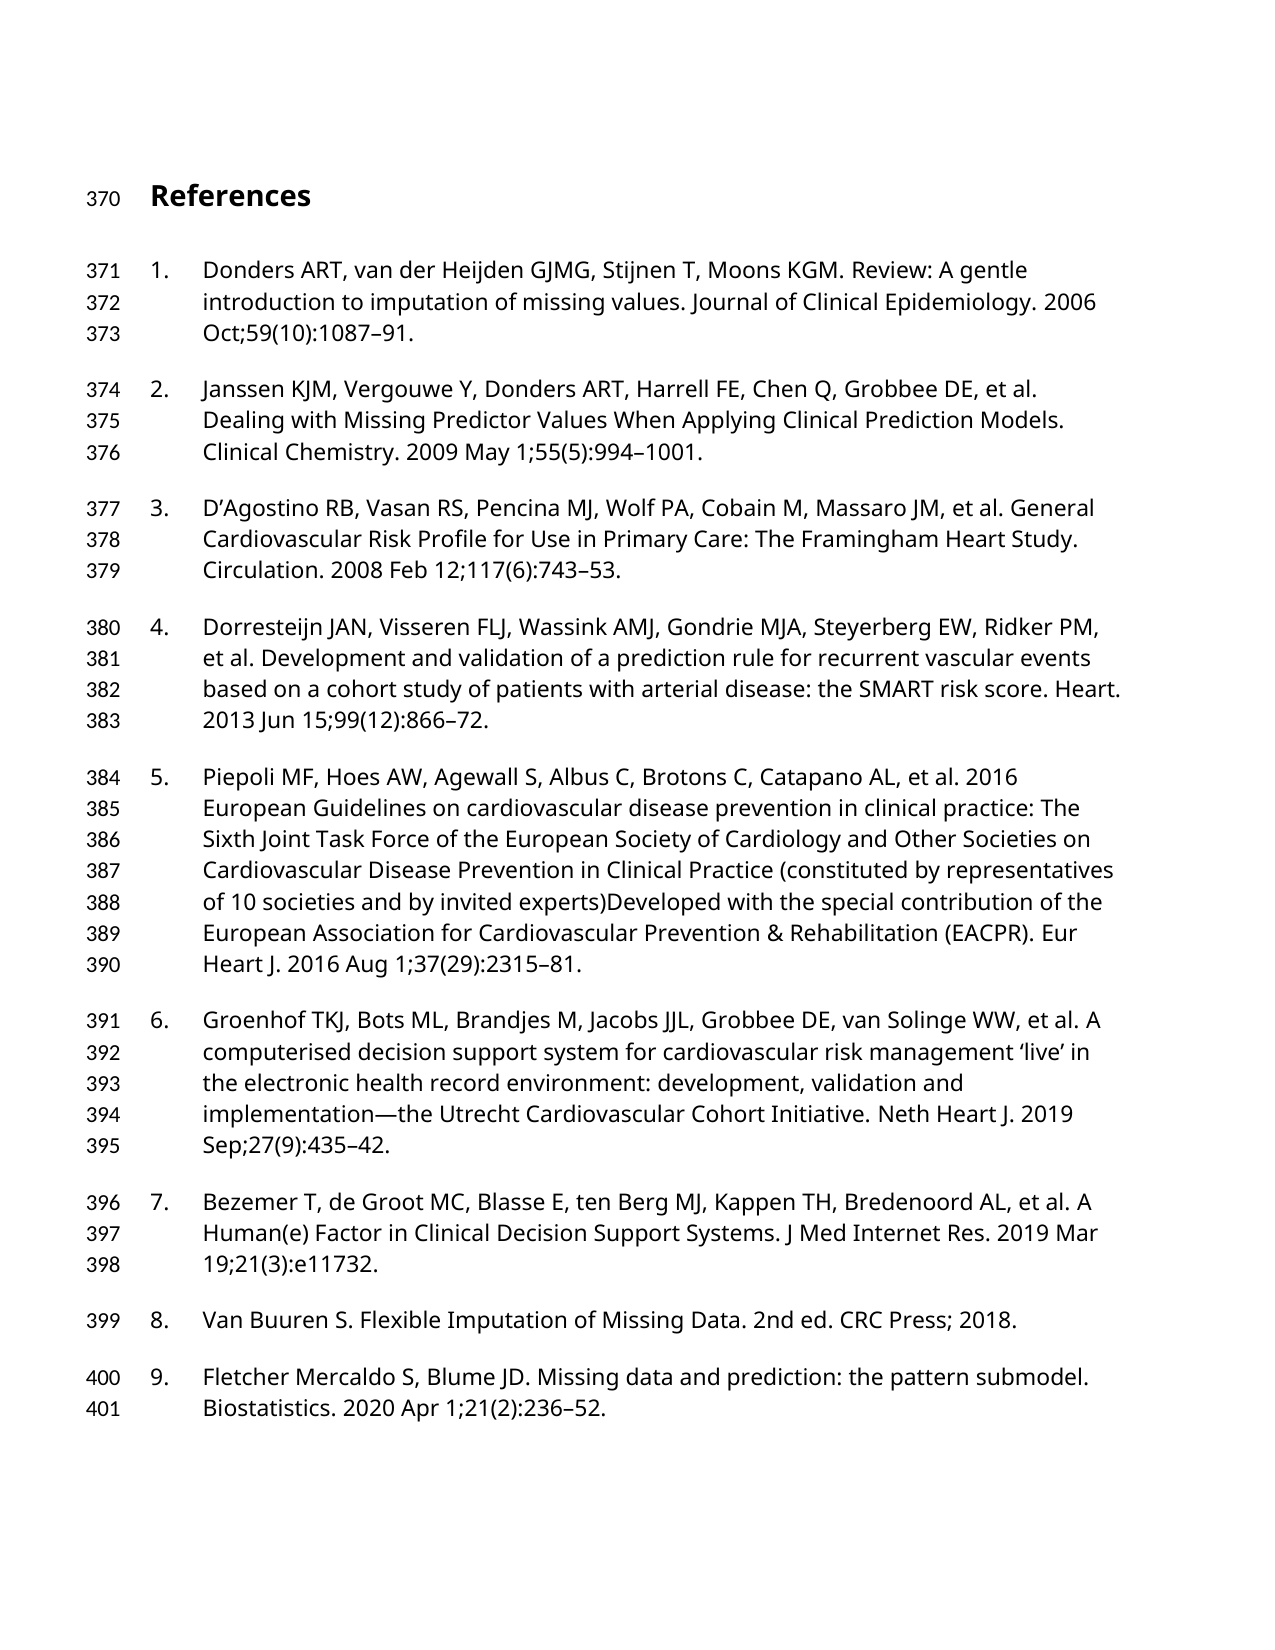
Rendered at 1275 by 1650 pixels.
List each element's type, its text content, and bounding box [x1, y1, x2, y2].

text 1. Donders ART, van der Heijden GJMG, Stijnen T, Moons KGM. Review: A gentle introduction to imputation of missing values. Journal of Clinical Epidemiology. 2006 Oct;59(10):1087–91. [150, 254, 1125, 348]
text 5. Piepoli MF, Hoes AW, Agewall S, Albus C, Brotons C, Catapano AL, et al. 2016 European Guidelines on cardiovascular disease prevention in clinical practice: The Sixth Joint Task Force of the European Society of Cardiology and Other Societies on Cardiovascular Disease Prevention in Clinical Practice (constituted by representatives of 10 societies and by invited experts)Developed with the special contribution of the European Association for Cardiovascular Prevention & Rehabilitation (EACPR). Eur Heart J. 2016 Aug 1;37(29):2315–81. [150, 761, 1125, 979]
text 9. Fletcher Mercaldo S, Blume JD. Missing data and prediction: the pattern submodel. Biostatistics. 2020 Apr 1;21(2):236–52. [150, 1361, 1125, 1423]
text 8. Van Buuren S. Flexible Imputation of Missing Data. 2nd ed. CRC Press; 2018. [150, 1304, 1125, 1336]
text 3. D’Agostino RB, Vasan RS, Pencina MJ, Wolf PA, Cobain M, Massaro JM, et al. General Cardiovascular Risk Profile for Use in Primary Care: The Framingham Heart Study. Circulation. 2008 Feb 12;117(6):743–53. [150, 492, 1125, 586]
text 7. Bezemer T, de Groot MC, Blasse E, ten Berg MJ, Kappen TH, Bredenoord AL, et al. A Human(e) Factor in Clinical Decision Support Systems. J Med Internet Res. 2019 Mar 19;21(3):e11732. [150, 1186, 1125, 1279]
subtitle References [150, 175, 1125, 215]
text 6. Groenhof TKJ, Bots ML, Brandjes M, Jacobs JJL, Grobbee DE, van Solinge WW, et al. A computerised decision support system for cardiovascular risk management ‘live’ in the electronic health record environment: development, validation and implementation—the Utrecht Cardiovascular Cohort Initiative. Neth Heart J. 2019 Sep;27(9):435–42. [150, 1004, 1125, 1161]
text 2. Janssen KJM, Vergouwe Y, Donders ART, Harrell FE, Chen Q, Grobbee DE, et al. Dealing with Missing Predictor Values When Applying Clinical Prediction Models. Clinical Chemistry. 2009 May 1;55(5):994–1001. [150, 373, 1125, 467]
text 4. Dorresteijn JAN, Visseren FLJ, Wassink AMJ, Gondrie MJA, Steyerberg EW, Ridker PM, et al. Development and validation of a prediction rule for recurrent vascular events based on a cohort study of patients with arterial disease: the SMART risk score. Heart. 2013 Jun 15;99(12):866–72. [150, 611, 1125, 736]
